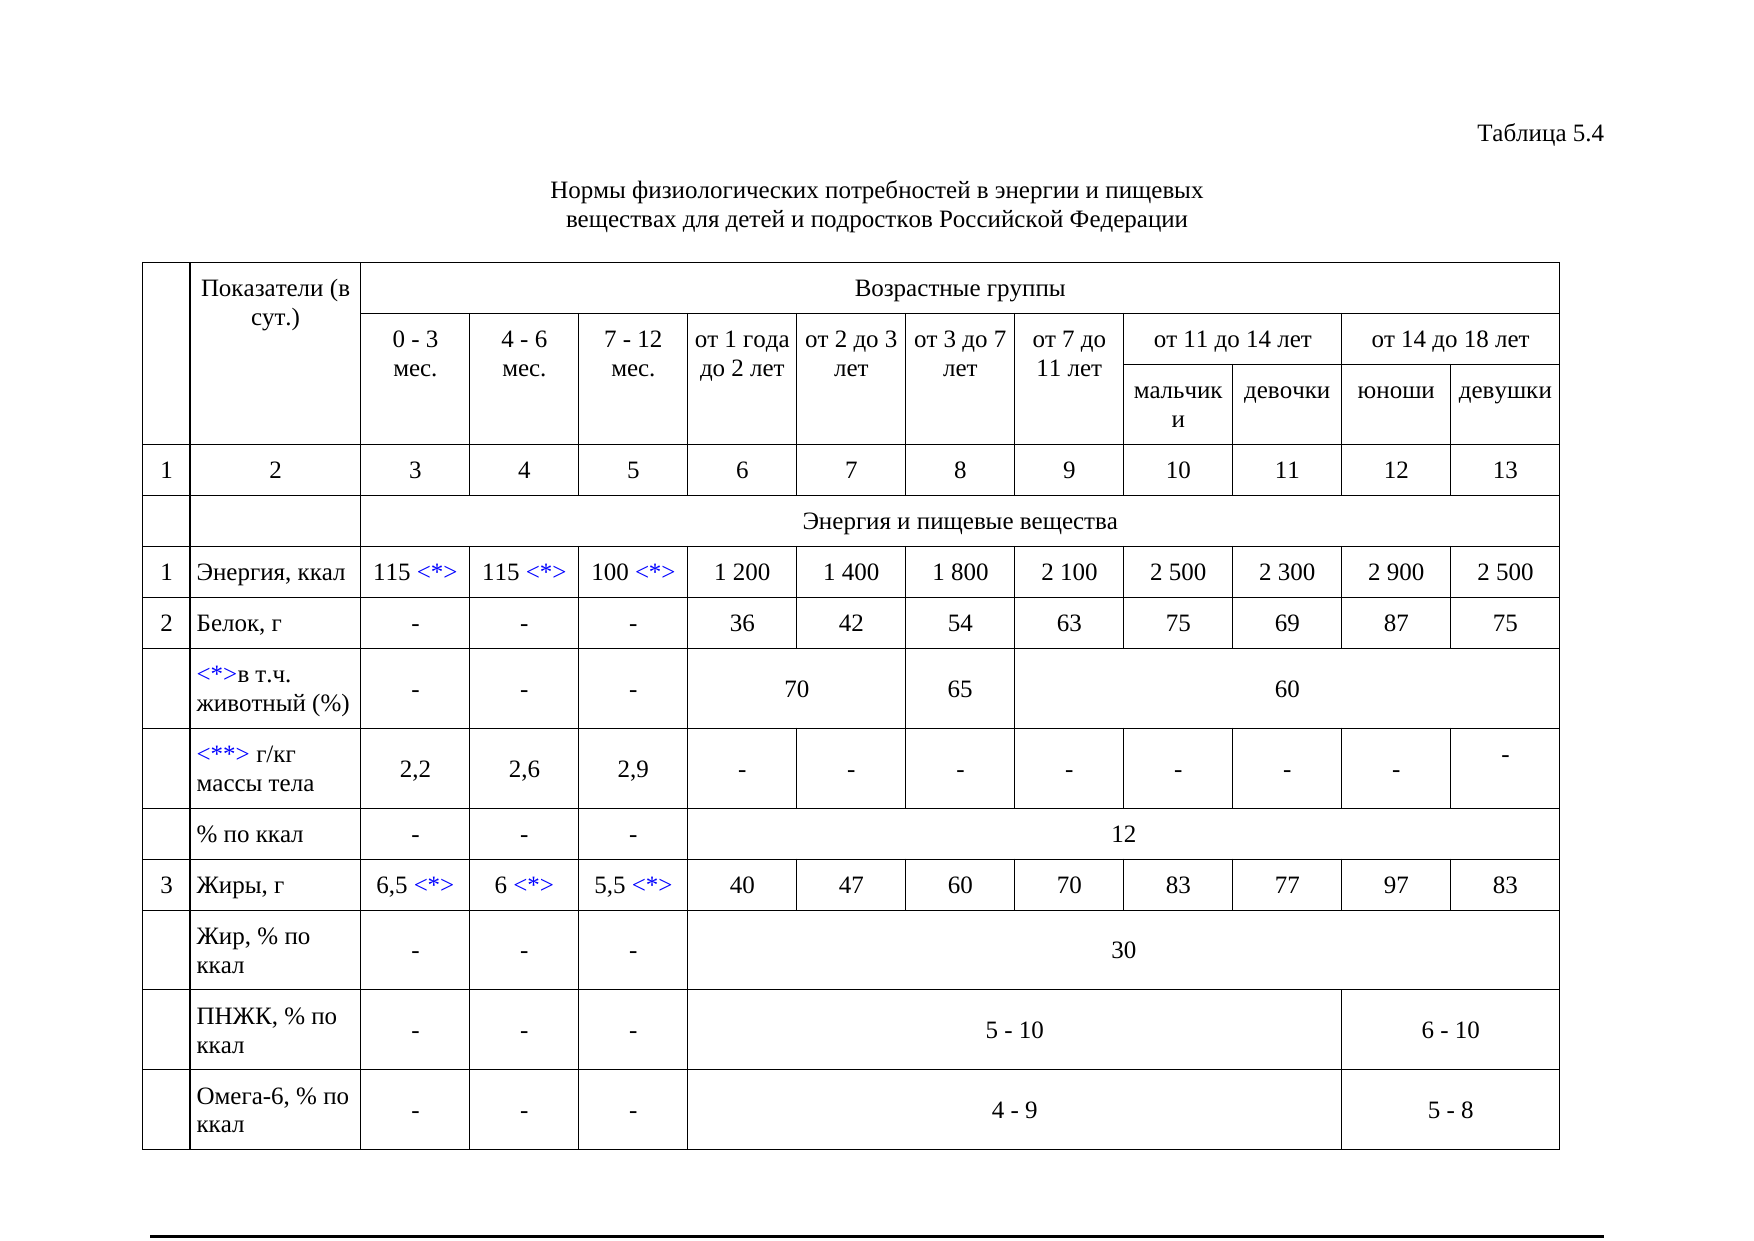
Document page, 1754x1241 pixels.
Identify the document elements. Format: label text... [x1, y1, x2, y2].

table_cell 9 [1015, 445, 1123, 495]
table_cell - [470, 990, 578, 1069]
table_cell - [579, 649, 687, 728]
table_cell 11 [1233, 445, 1341, 495]
table_cell 4 [470, 445, 578, 495]
table_cell 6 <*> [470, 860, 578, 909]
table_cell 7 [797, 445, 905, 495]
table_cell - [797, 729, 905, 807]
table_cell 69 [1233, 598, 1341, 648]
table_cell 5 [579, 445, 687, 495]
table_header [143, 263, 189, 444]
table_cell 75 [1451, 598, 1559, 648]
table_cell 83 [1451, 860, 1559, 909]
table_cell от 11 до 14 лет [1124, 314, 1341, 364]
table_cell [143, 1070, 189, 1149]
table_cell - [579, 809, 687, 858]
table_cell 54 [906, 598, 1014, 648]
table_cell 7 - 12 мес. [579, 314, 687, 444]
table_cell 5,5 <*> [579, 860, 687, 909]
table_cell 75 [1124, 598, 1232, 648]
table_cell от 2 до 3 лет [797, 314, 905, 444]
table_cell - [1124, 729, 1232, 807]
table_cell <**> г/кг массы тела [191, 729, 360, 807]
table_cell 5 - 8 [1342, 1070, 1559, 1149]
table_cell 2 [143, 598, 189, 648]
table_cell 1 400 [797, 547, 905, 597]
table_cell 87 [1342, 598, 1450, 648]
table_cell Энергия, ккал [191, 547, 360, 597]
table_cell - [579, 911, 687, 989]
table_cell 47 [797, 860, 905, 909]
table_cell Жир, % по ккал [191, 911, 360, 989]
table_cell 8 [906, 445, 1014, 495]
table_cell - [579, 1070, 687, 1149]
table_cell - [1451, 729, 1559, 807]
table_cell % по ккал [191, 809, 360, 858]
table_cell 65 [906, 649, 1014, 728]
table_cell [143, 911, 189, 989]
table_cell 2,9 [579, 729, 687, 807]
table_cell от 7 до 11 лет [1015, 314, 1123, 444]
table_cell 6,5 <*> [361, 860, 469, 909]
table_cell 3 [361, 445, 469, 495]
table_cell от 1 года до 2 лет [688, 314, 796, 444]
table_cell юноши [1342, 365, 1450, 444]
table_cell 4 - 9 [688, 1070, 1341, 1149]
table_cell - [470, 911, 578, 989]
table_cell 70 [688, 649, 905, 728]
table_cell 5 - 10 [688, 990, 1341, 1069]
table_cell 100 <*> [579, 547, 687, 597]
table_cell 1 800 [906, 547, 1014, 597]
table_cell 13 [1451, 445, 1559, 495]
text веществах для детей и подростков Российской Федерации [150, 204, 1604, 233]
table_cell Омега-6, % по ккал [191, 1070, 360, 1149]
table_cell 2 900 [1342, 547, 1450, 597]
table_cell от 3 до 7 лет [906, 314, 1014, 444]
table_cell ПНЖК, % по ккал [191, 990, 360, 1069]
table_cell [143, 809, 189, 858]
table_cell - [361, 990, 469, 1069]
table_cell 2 500 [1124, 547, 1232, 597]
table_cell 60 [1015, 649, 1559, 728]
table_cell Жиры, г [191, 860, 360, 909]
table_cell от 14 до 18 лет [1342, 314, 1559, 364]
table_cell - [579, 990, 687, 1069]
table_cell - [361, 911, 469, 989]
table_cell 115 <*> [361, 547, 469, 597]
table_cell 30 [688, 911, 1559, 989]
table_cell [191, 496, 360, 546]
table_cell 12 [688, 809, 1559, 858]
table_cell 63 [1015, 598, 1123, 648]
table_cell 36 [688, 598, 796, 648]
table_cell 1 200 [688, 547, 796, 597]
table_cell 1 [143, 445, 189, 495]
table_cell 1 [143, 547, 189, 597]
table_cell 2,6 [470, 729, 578, 807]
table_cell - [688, 729, 796, 807]
table_cell 83 [1124, 860, 1232, 909]
table_cell 6 - 10 [1342, 990, 1559, 1069]
table_cell мальчики [1124, 365, 1232, 444]
table_cell 42 [797, 598, 905, 648]
table_cell 2,2 [361, 729, 469, 807]
table_cell [143, 729, 189, 807]
table_cell 10 [1124, 445, 1232, 495]
table_cell - [470, 1070, 578, 1149]
text Нормы физиологических потребностей в энергии и пищевых [150, 176, 1604, 204]
table_cell - [1015, 729, 1123, 807]
table_cell - [470, 809, 578, 858]
table_cell девушки [1451, 365, 1559, 444]
table_header Возрастные группы [361, 263, 1559, 313]
table_cell 2 100 [1015, 547, 1123, 597]
table_cell - [361, 1070, 469, 1149]
table_cell - [579, 598, 687, 648]
table_cell - [361, 649, 469, 728]
table_cell 4 - 6 мес. [470, 314, 578, 444]
table_cell Белок, г [191, 598, 360, 648]
table_cell 115 <*> [470, 547, 578, 597]
table_cell - [1233, 729, 1341, 807]
table_cell - [470, 649, 578, 728]
table_cell 2 300 [1233, 547, 1341, 597]
table_cell 12 [1342, 445, 1450, 495]
table_cell 6 [688, 445, 796, 495]
table_cell [143, 990, 189, 1069]
table_cell 77 [1233, 860, 1341, 909]
table_cell 0 - 3 мес. [361, 314, 469, 444]
table_header Показатели (в сут.) [191, 263, 360, 444]
table_cell - [361, 809, 469, 858]
table_cell - [906, 729, 1014, 807]
table_cell 2 500 [1451, 547, 1559, 597]
table_cell - [470, 598, 578, 648]
table_cell 60 [906, 860, 1014, 909]
table_cell 3 [143, 860, 189, 909]
table_cell 97 [1342, 860, 1450, 909]
table_cell [143, 649, 189, 728]
table_cell [143, 496, 189, 546]
table_cell <*>в т.ч. животный (%) [191, 649, 360, 728]
table_cell 40 [688, 860, 796, 909]
table_cell девочки [1233, 365, 1341, 444]
table_cell - [361, 598, 469, 648]
table_cell Энергия и пищевые вещества [361, 496, 1559, 546]
table_cell 2 [191, 445, 360, 495]
text Таблица 5.4 [150, 118, 1604, 147]
table_cell - [1342, 729, 1450, 807]
table_cell 70 [1015, 860, 1123, 909]
